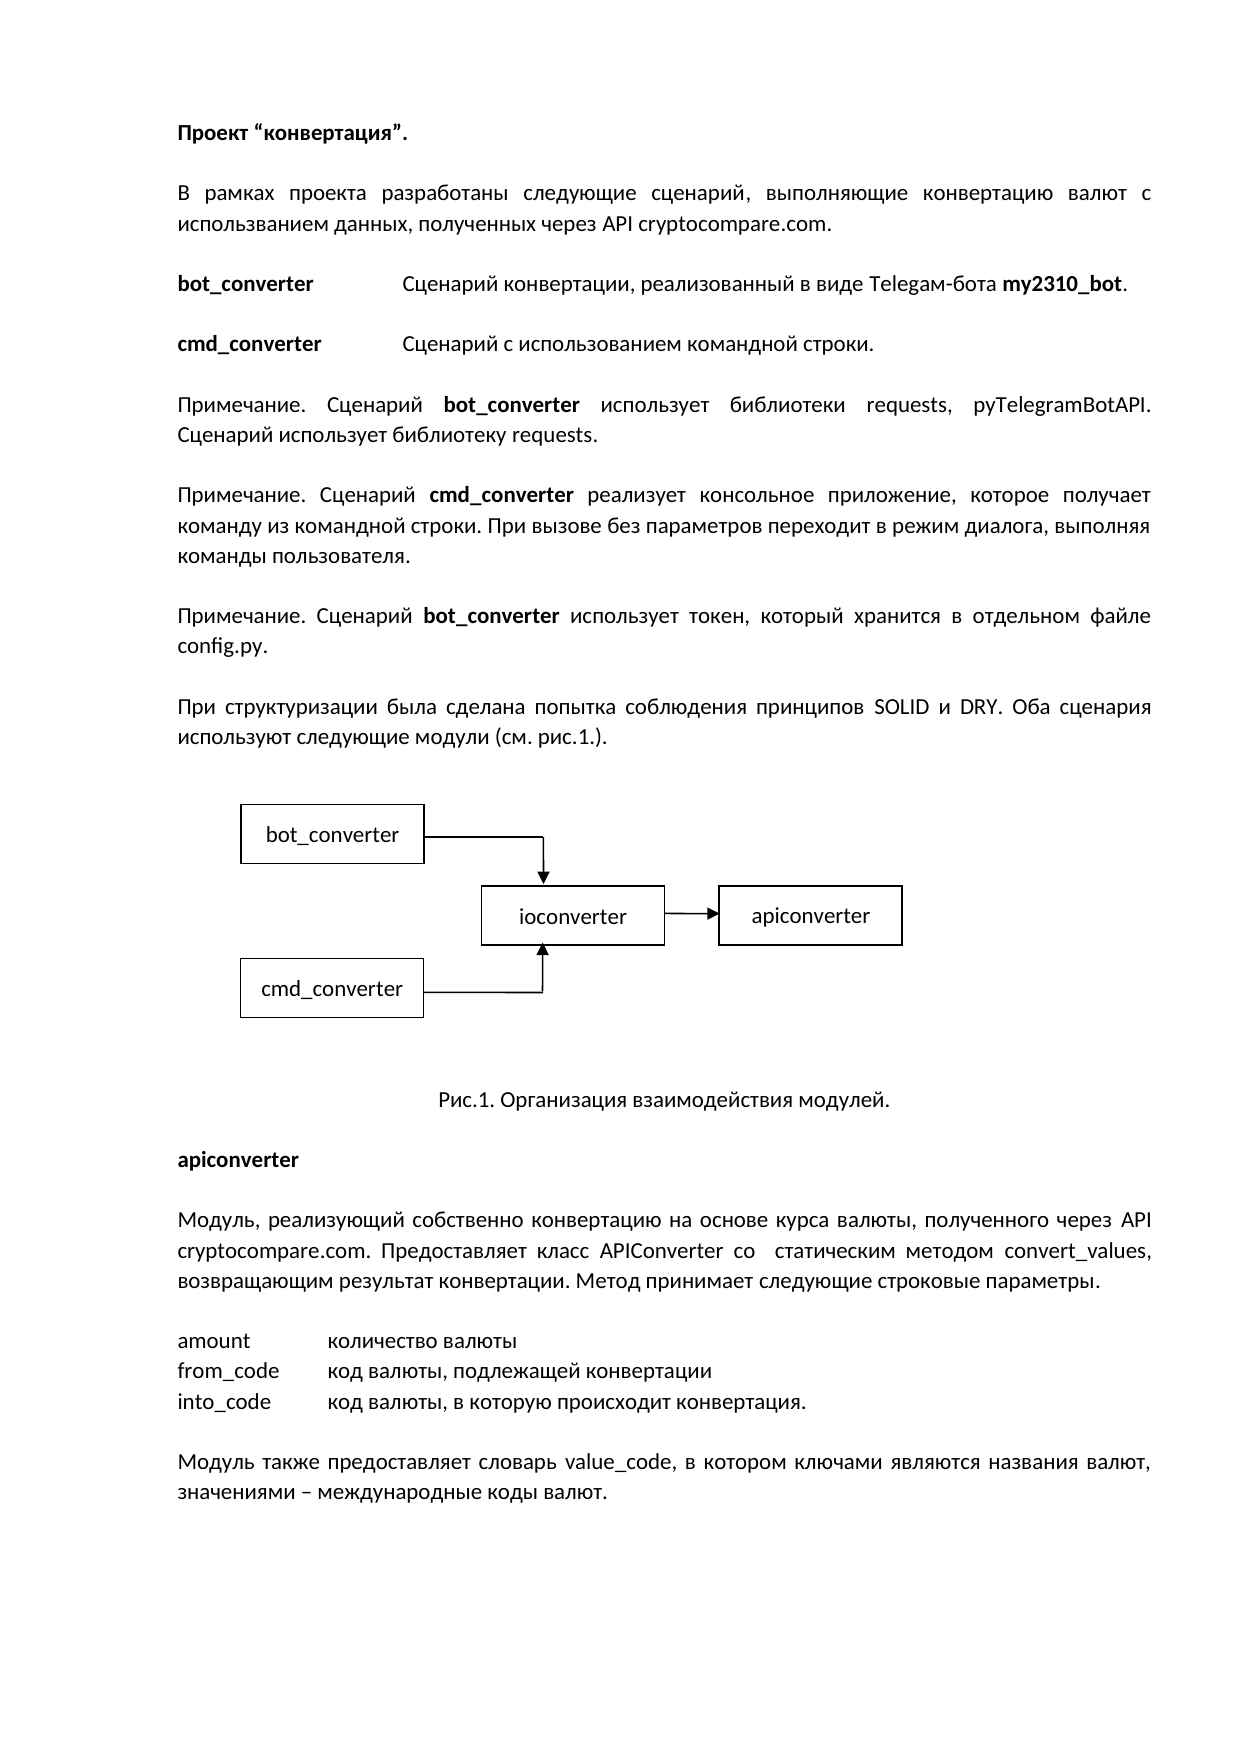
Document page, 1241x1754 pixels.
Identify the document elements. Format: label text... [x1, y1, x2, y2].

text apiconverter [177, 1145, 1152, 1173]
text from_code код валюты, подлежащей конвертации [177, 1357, 1152, 1385]
text Проект “конвертация”. [177, 118, 1152, 146]
text Модуль также предоставляет словарь value_code, в котором ключами являются названия валют, значениями – международные коды валют. [177, 1447, 1152, 1506]
text cmd_converter Сценарий с использованием командной строки. [177, 329, 1152, 358]
text При структуризации была сделана попытка соблюдения принципов SOLID и DRY. Оба сценария используют следующие модули (см. рис.1.). [177, 692, 1152, 750]
text bot_converter Сценарий конвертации, реализованный в виде Telegам-бота my2310_bot. [177, 269, 1152, 297]
text Рис.1. Организация взаимодействия модулей. [177, 1085, 1152, 1113]
text Примечание. Сценарий bot_converter использует библиотеки requests, pyTelegramBotAPI. Сценарий использует библиотеку requests. [177, 390, 1152, 448]
text Примечание. Сценарий cmd_converter реализует консольное приложение, которое получает команду из командной строки. При вызове без параметров переходит в режим диалога, выполняя команды пользователя. [177, 481, 1152, 569]
text amount количество валюты [177, 1326, 1152, 1354]
text В рамках проекта разработаны следующие сценарий, выполняющие конвертацию валют с использванием данных, полученных через API cryptocompare.com. [177, 178, 1152, 237]
text Модуль, реализующий собственно конвертацию на основе курса валюты, полученного через API cryptocompare.com. Предоставляет класс APIConverter со статическим методом convert_values, возвращающим результат конвертации. Метод принимает следующие строковые параметры. [177, 1206, 1152, 1294]
text Примечание. Сценарий bot_converter использует токен, который хранится в отдельном файле config.py. [177, 601, 1152, 660]
text into_code код валюты, в которую происходит конвертация. [177, 1387, 1152, 1415]
